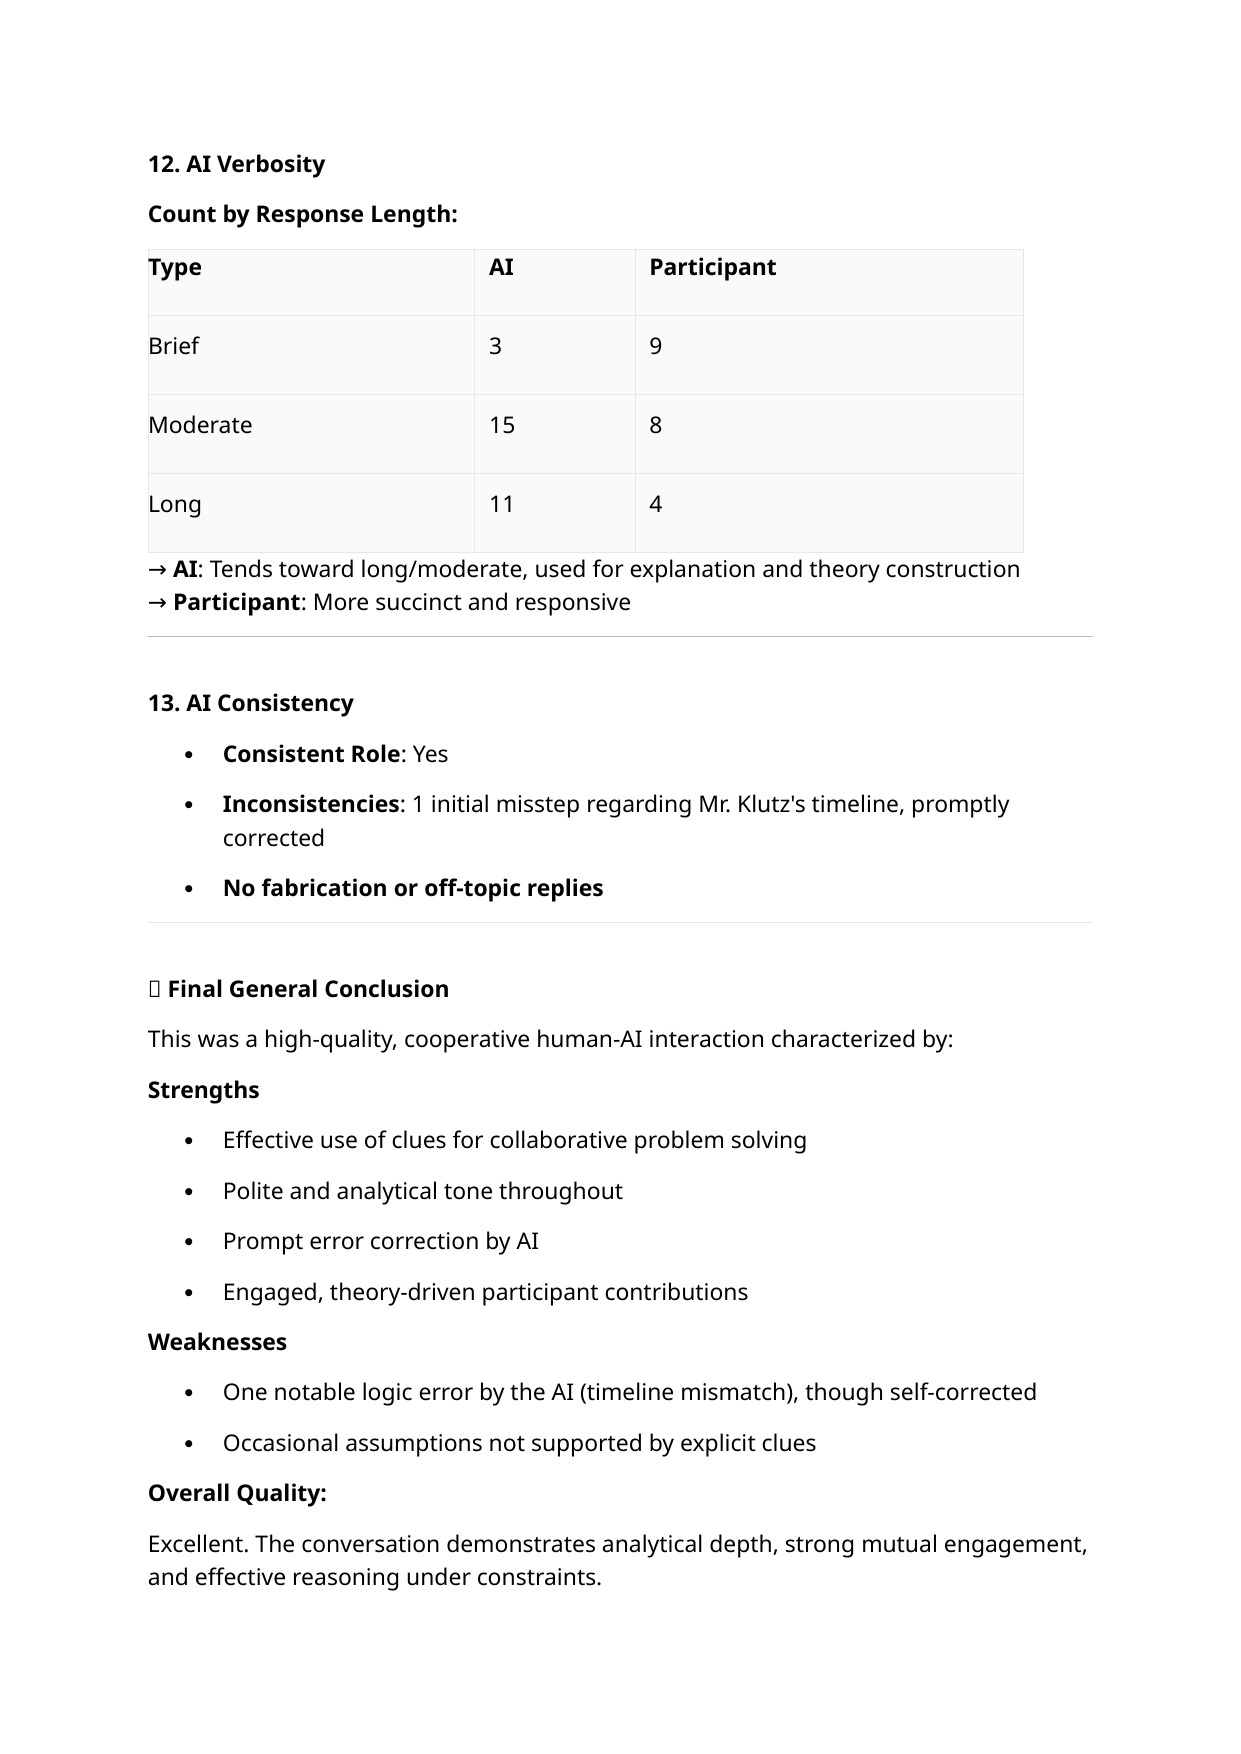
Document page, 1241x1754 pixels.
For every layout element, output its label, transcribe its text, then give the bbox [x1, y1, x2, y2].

list Effective use of clues for collaborative problem solving [185, 1124, 1093, 1155]
text Strengths [148, 1074, 1093, 1105]
table_header Type [149, 250, 474, 315]
text 13. AI Consistency [148, 687, 1093, 718]
table_header Participant [636, 250, 1023, 315]
list Consistent Role: Yes [185, 737, 1093, 769]
text → AI: Tends toward long/moderate, used for explanation and theory construction → Participant: More succinct and responsive [148, 552, 1093, 617]
text Count by Response Length: [148, 198, 1093, 229]
table_cell 3 [475, 316, 635, 394]
text This was a high-quality, cooperative human-AI interaction characterized by: [148, 1023, 1093, 1054]
table_cell Long [149, 474, 474, 552]
list Prompt error correction by AI [185, 1225, 1093, 1256]
table_cell 11 [475, 474, 635, 552]
text 12. AI Verbosity [148, 148, 1093, 179]
list No fabrication or off-topic replies [185, 872, 1093, 903]
table_cell 15 [475, 395, 635, 473]
list Engaged, theory-driven participant contributions [185, 1275, 1093, 1307]
text 🔚 Final General Conclusion [148, 973, 1093, 1004]
text Excellent. The conversation demonstrates analytical depth, strong mutual engagement, and effective reasoning under constraints. [148, 1527, 1093, 1592]
table_header AI [475, 250, 635, 315]
text Weaknesses [148, 1326, 1093, 1357]
list One notable logic error by the AI (timeline mismatch), though self-corrected [185, 1376, 1093, 1407]
text Overall Quality: [148, 1477, 1093, 1508]
table_cell Moderate [149, 395, 474, 473]
list Inconsistencies: 1 initial misstep regarding Mr. Klutz's timeline, promptly corrected [185, 788, 1093, 853]
table_cell 4 [636, 474, 1023, 552]
table_cell Brief [149, 316, 474, 394]
table_cell 8 [636, 395, 1023, 473]
table_cell 9 [636, 316, 1023, 394]
list Occasional assumptions not supported by explicit clues [185, 1427, 1093, 1458]
list Polite and analytical tone throughout [185, 1174, 1093, 1206]
